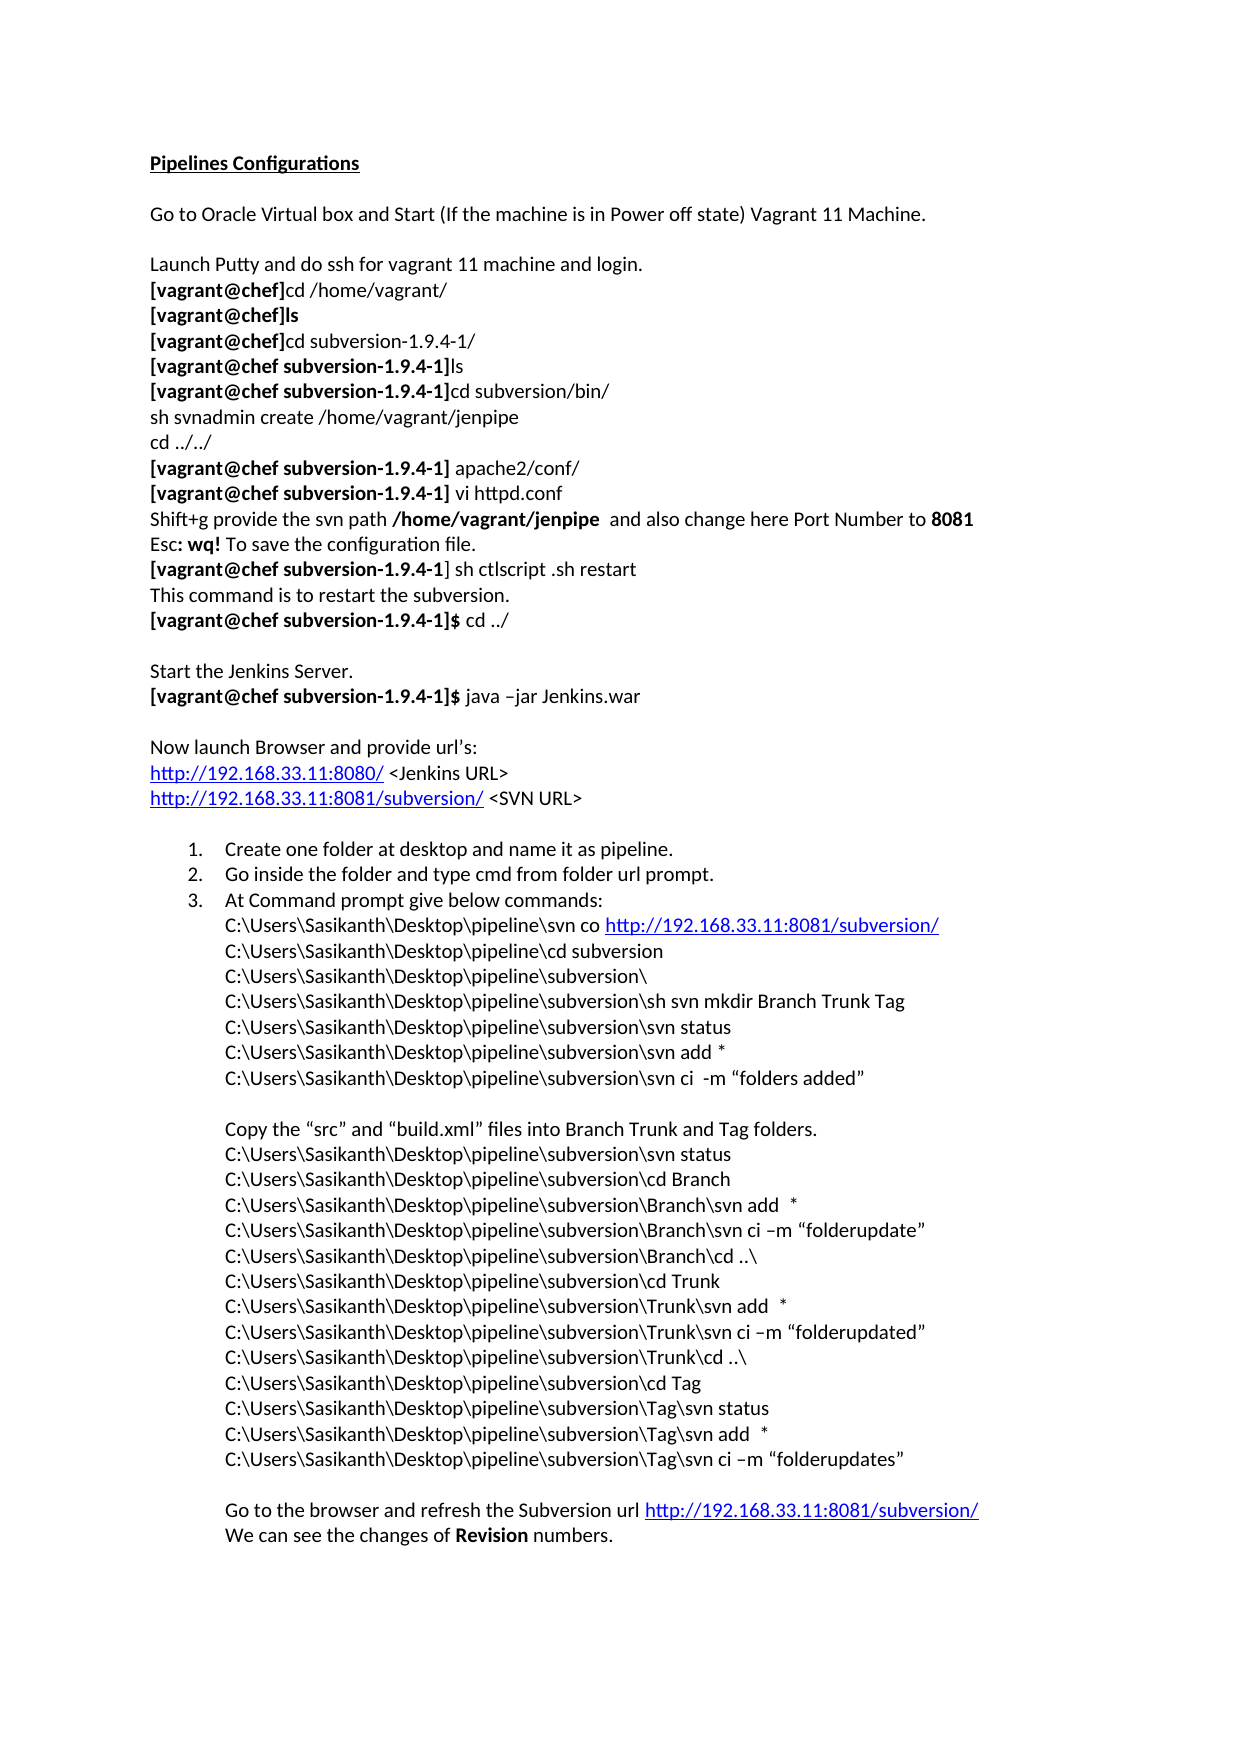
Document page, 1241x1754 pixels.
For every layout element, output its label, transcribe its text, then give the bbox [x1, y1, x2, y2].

text Now launch Browser and provide url’s: [150, 734, 1090, 760]
text Launch Putty and do ssh for vagrant 11 machine and login. [150, 252, 1090, 277]
list C:\Users\Sasikanth\Desktop\pipeline\subversion\Branch\cd ..\ [225, 1243, 1090, 1268]
list C:\Users\Sasikanth\Desktop\pipeline\subversion\Tag\svn status [225, 1395, 1090, 1421]
text [vagrant@chef]cd /home/vagrant/ [150, 277, 1090, 302]
text http://192.168.33.11:8080/ <Jenkins URL> [150, 760, 1090, 785]
text cd ../../ [150, 429, 1090, 455]
list We can see the changes of Revision numbers. [225, 1522, 1090, 1548]
list C:\Users\Sasikanth\Desktop\pipeline\subversion\svn add * [225, 1039, 1090, 1065]
text http://192.168.33.11:8081/subversion/ <SVN URL> [150, 785, 1090, 811]
list C:\Users\Sasikanth\Desktop\pipeline\subversion\Tag\svn ci –m “folderupdates” [225, 1446, 1090, 1472]
text Pipelines Configurations [150, 150, 1090, 175]
text [vagrant@chef subversion-1.9.4-1]$ cd ../ [150, 607, 1090, 633]
text This command is to restart the subversion. [150, 582, 1090, 607]
text Start the Jenkins Server. [150, 658, 1090, 684]
list At Command prompt give below commands: [187, 887, 1090, 912]
list C:\Users\Sasikanth\Desktop\pipeline\subversion\cd Branch [225, 1167, 1090, 1192]
list C:\Users\Sasikanth\Desktop\pipeline\subversion\svn status [225, 1141, 1090, 1167]
text Esc: wq! To save the configuration file. [150, 531, 1090, 557]
list C:\Users\Sasikanth\Desktop\pipeline\subversion\Trunk\svn add * [225, 1294, 1090, 1319]
text [vagrant@chef subversion-1.9.4-1]cd subversion/bin/ [150, 379, 1090, 404]
list C:\Users\Sasikanth\Desktop\pipeline\subversion\Branch\svn add * [225, 1192, 1090, 1217]
text Go to Oracle Virtual box and Start (If the machine is in Power off state) Vagrant 11 Machine. [150, 201, 1090, 226]
list C:\Users\Sasikanth\Desktop\pipeline\subversion\svn status [225, 1014, 1090, 1039]
list C:\Users\Sasikanth\Desktop\pipeline\subversion\ [225, 963, 1090, 989]
list C:\Users\Sasikanth\Desktop\pipeline\subversion\cd Trunk [225, 1268, 1090, 1294]
list Go inside the folder and type cmd from folder url prompt. [187, 862, 1090, 887]
list Copy the “src” and “build.xml” files into Branch Trunk and Tag folders. [225, 1116, 1090, 1141]
text [vagrant@chef subversion-1.9.4-1] sh ctlscript .sh restart [150, 557, 1090, 582]
list Create one folder at desktop and name it as pipeline. [187, 836, 1090, 862]
list C:\Users\Sasikanth\Desktop\pipeline\subversion\Trunk\cd ..\ [225, 1344, 1090, 1370]
list C:\Users\Sasikanth\Desktop\pipeline\subversion\Branch\svn ci –m “folderupdate” [225, 1217, 1090, 1243]
text [vagrant@chef]cd subversion-1.9.4-1/ [150, 328, 1090, 353]
list C:\Users\Sasikanth\Desktop\pipeline\cd subversion [225, 938, 1090, 963]
list Go to the browser and refresh the Subversion url http://192.168.33.11:8081/subversion/ [225, 1497, 1090, 1522]
list C:\Users\Sasikanth\Desktop\pipeline\subversion\Trunk\svn ci –m “folderupdated” [225, 1319, 1090, 1344]
text [vagrant@chef subversion-1.9.4-1]$ java –jar Jenkins.war [150, 684, 1090, 709]
list C:\Users\Sasikanth\Desktop\pipeline\subversion\Tag\svn add * [225, 1421, 1090, 1446]
text [vagrant@chef subversion-1.9.4-1]ls [150, 353, 1090, 379]
text sh svnadmin create /home/vagrant/jenpipe [150, 404, 1090, 429]
list C:\Users\Sasikanth\Desktop\pipeline\svn co http://192.168.33.11:8081/subversion/ [225, 912, 1090, 938]
text Shift+g provide the svn path /home/vagrant/jenpipe and also change here Port Number to 8081 [150, 506, 1090, 531]
list C:\Users\Sasikanth\Desktop\pipeline\subversion\svn ci -m “folders added” [225, 1065, 1090, 1090]
list C:\Users\Sasikanth\Desktop\pipeline\subversion\cd Tag [225, 1370, 1090, 1395]
list C:\Users\Sasikanth\Desktop\pipeline\subversion\sh svn mkdir Branch Trunk Tag [225, 989, 1090, 1014]
text [vagrant@chef]ls [150, 302, 1090, 328]
text [vagrant@chef subversion-1.9.4-1] vi httpd.conf [150, 480, 1090, 506]
text [vagrant@chef subversion-1.9.4-1] apache2/conf/ [150, 455, 1090, 480]
